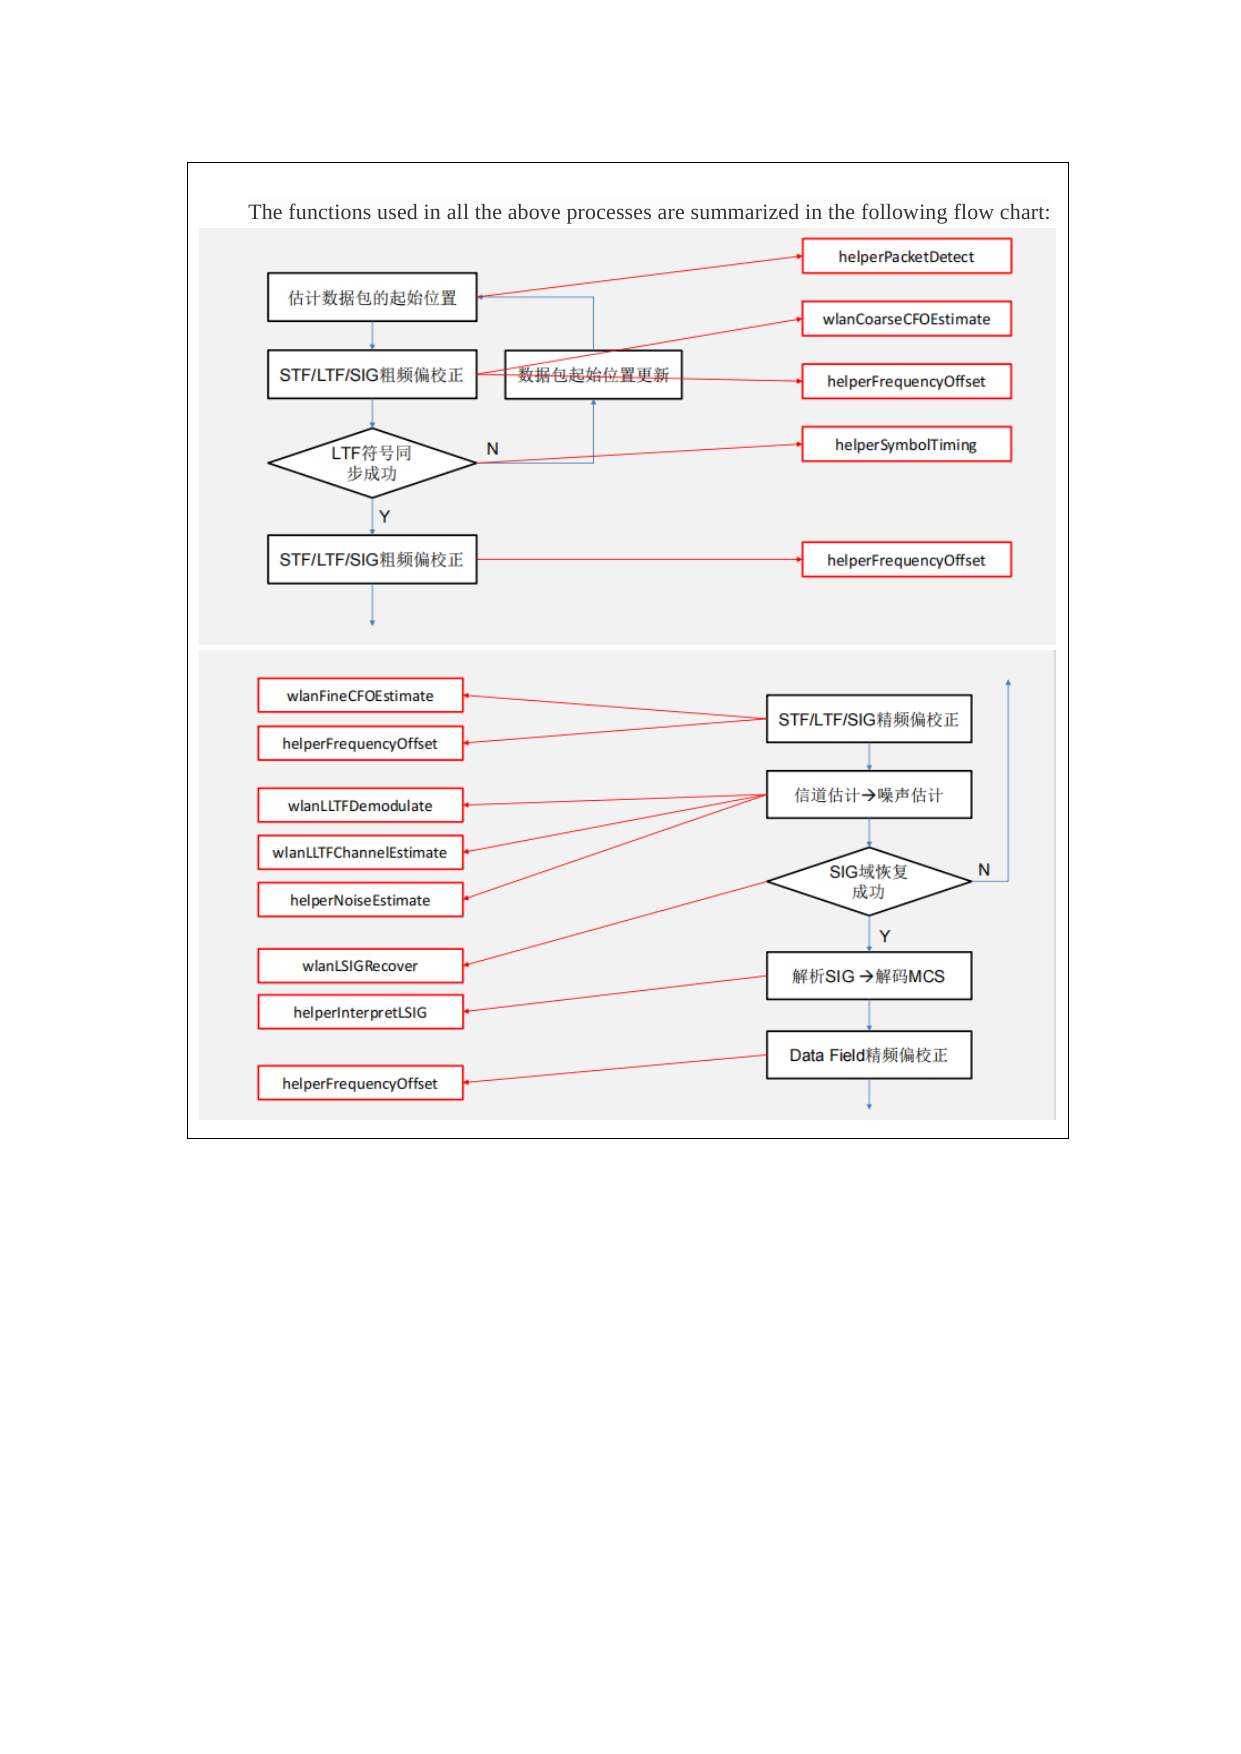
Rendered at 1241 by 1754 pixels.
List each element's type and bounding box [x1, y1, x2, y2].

picture [198, 228, 1057, 645]
table_cell [188, 163, 1068, 1138]
picture [198, 650, 1057, 1120]
